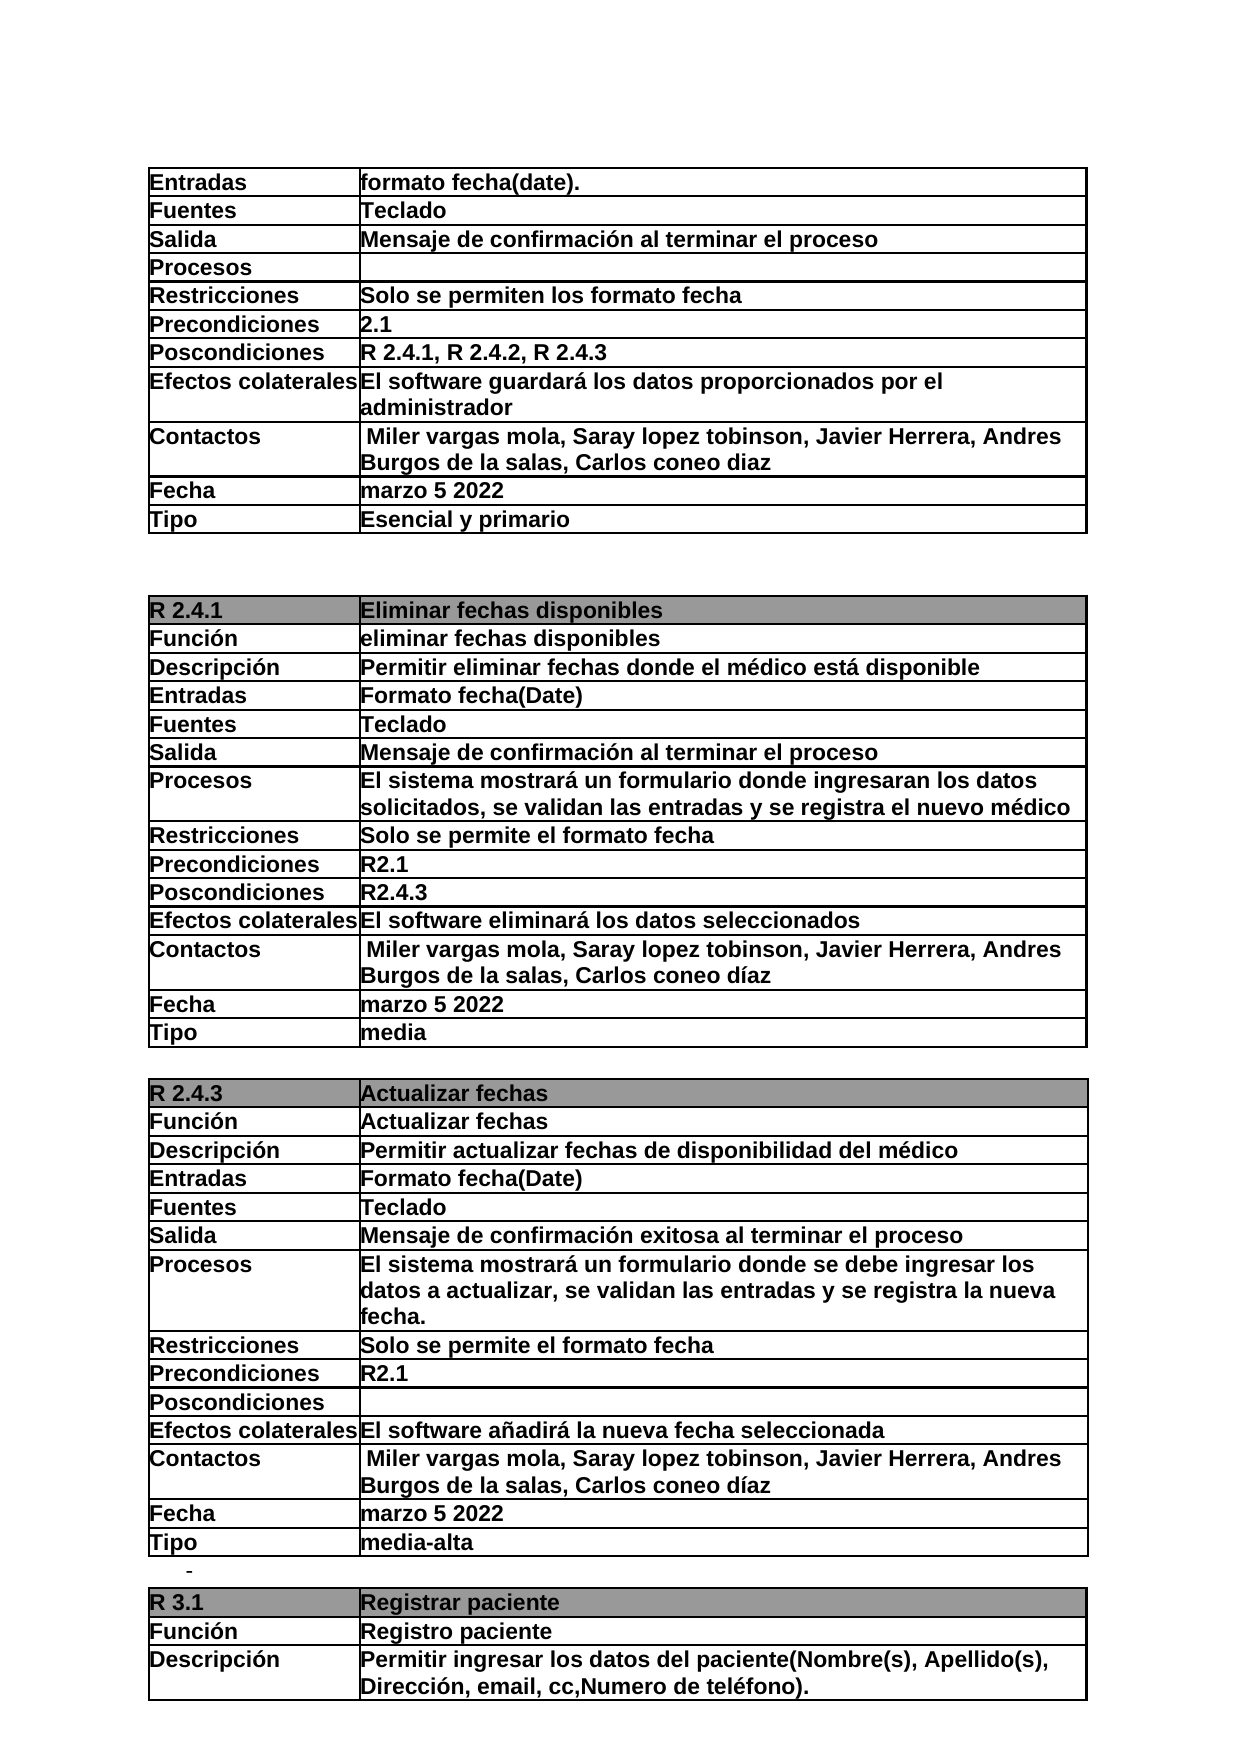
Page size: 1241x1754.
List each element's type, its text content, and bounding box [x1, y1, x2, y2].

table_cell Descripción [150, 1646, 359, 1699]
table_cell Entradas [150, 682, 359, 708]
table_cell Poscondiciones [150, 1389, 359, 1415]
table_cell El sistema mostrará un formulario donde se debe ingresar los datos a actualizar, se validan las entradas y se registra la nueva fecha. [361, 1251, 1087, 1329]
table_cell media-alta [361, 1529, 1087, 1555]
table_cell El software eliminará los datos seleccionados [361, 908, 1085, 934]
table_cell Precondiciones [150, 311, 359, 337]
table_cell R2.1 [361, 851, 1085, 877]
table_cell Restricciones [150, 283, 359, 309]
table_cell El sistema mostrará un formulario donde ingresaran los datos solicitados, se validan las entradas y se registra el nuevo médico [361, 768, 1085, 820]
table_cell Precondiciones [150, 1360, 359, 1386]
table_cell Tipo [150, 506, 359, 532]
table_cell Entradas [150, 1165, 359, 1192]
table_cell Fecha [150, 991, 359, 1017]
table_cell marzo 5 2022 [361, 991, 1085, 1017]
table_cell formato fecha(date). [361, 169, 1085, 195]
table_cell Actualizar fechas [361, 1108, 1087, 1135]
table_cell Entradas [150, 169, 359, 195]
table_header Actualizar fechas [361, 1080, 1087, 1106]
table_cell Función [150, 625, 359, 652]
table_cell Precondiciones [150, 851, 359, 877]
table_cell Permitir eliminar fechas donde el médico está disponible [361, 654, 1085, 680]
table_cell Función [150, 1618, 359, 1644]
table_cell Permitir ingresar los datos del paciente(Nombre(s), Apellido(s), Dirección, email, cc,Numero de teléfono). [361, 1646, 1085, 1699]
table_cell [361, 1389, 1087, 1415]
table_cell Salida [150, 226, 359, 252]
table_cell Mensaje de confirmación al terminar el proceso [361, 226, 1085, 252]
table_cell Procesos [150, 1251, 359, 1329]
table_header R 3.1 [150, 1589, 359, 1616]
table_cell Contactos [150, 423, 359, 475]
table_cell marzo 5 2022 [361, 478, 1085, 504]
table_cell Fuentes [150, 197, 359, 223]
table_cell Solo se permiten los formato fecha [361, 283, 1085, 309]
table_cell Solo se permite el formato fecha [361, 1332, 1087, 1358]
table_cell Formato fecha(Date) [361, 1165, 1087, 1192]
table_cell Tipo [150, 1529, 359, 1555]
table_cell El software guardará los datos proporcionados por el administrador [361, 368, 1085, 421]
table_header Registrar paciente [361, 1589, 1085, 1616]
table_cell Descripción [150, 1137, 359, 1163]
table_cell Restricciones [150, 1332, 359, 1358]
table_header R 2.4.3 [150, 1080, 359, 1106]
table_cell Fecha [150, 478, 359, 504]
table_cell Teclado [361, 1194, 1087, 1220]
table_cell Fecha [150, 1500, 359, 1527]
table_cell Descripción [150, 654, 359, 680]
table_cell Poscondiciones [150, 339, 359, 366]
table_cell Efectos colaterales [150, 908, 359, 934]
table_cell media [361, 1019, 1085, 1046]
table_cell Mensaje de confirmación al terminar el proceso [361, 739, 1085, 765]
table_cell eliminar fechas disponibles [361, 625, 1085, 652]
table_cell [361, 254, 1085, 280]
table_cell Miler vargas mola, Saray lopez tobinson, Javier Herrera, Andres Burgos de la salas, Carlos coneo diaz [361, 423, 1085, 475]
table_cell Salida [150, 739, 359, 765]
table_cell Mensaje de confirmación exitosa al terminar el proceso [361, 1222, 1087, 1248]
table_cell Poscondiciones [150, 879, 359, 905]
table_cell Restricciones [150, 822, 359, 848]
table_cell 2.1 [361, 311, 1085, 337]
table_header Eliminar fechas disponibles [361, 597, 1085, 623]
table_cell Miler vargas mola, Saray lopez tobinson, Javier Herrera, Andres Burgos de la salas, Carlos coneo díaz [361, 1445, 1087, 1498]
table_cell Permitir actualizar fechas de disponibilidad del médico [361, 1137, 1087, 1163]
table_cell Fuentes [150, 711, 359, 737]
table_header R 2.4.1 [150, 597, 359, 623]
table_cell marzo 5 2022 [361, 1500, 1087, 1527]
table_cell Esencial y primario [361, 506, 1085, 532]
table_cell Procesos [150, 254, 359, 280]
table_cell Miler vargas mola, Saray lopez tobinson, Javier Herrera, Andres Burgos de la salas, Carlos coneo díaz [361, 936, 1085, 989]
table_cell El software añadirá la nueva fecha seleccionada [361, 1417, 1087, 1443]
table_cell Teclado [361, 711, 1085, 737]
table_cell Función [150, 1108, 359, 1135]
table_cell Solo se permite el formato fecha [361, 822, 1085, 848]
table_cell Registro paciente [361, 1618, 1085, 1644]
table_cell Contactos [150, 1445, 359, 1498]
table_cell Teclado [361, 197, 1085, 223]
table_cell Contactos [150, 936, 359, 989]
table_cell Tipo [150, 1019, 359, 1046]
table_cell Salida [150, 1222, 359, 1248]
table_cell R2.1 [361, 1360, 1087, 1386]
table_cell R 2.4.1, R 2.4.2, R 2.4.3 [361, 339, 1085, 366]
table_cell Formato fecha(Date) [361, 682, 1085, 708]
table_cell Efectos colaterales [150, 368, 359, 421]
table_cell R2.4.3 [361, 879, 1085, 905]
table_cell Fuentes [150, 1194, 359, 1220]
table_cell Procesos [150, 768, 359, 820]
table_cell Efectos colaterales [150, 1417, 359, 1443]
